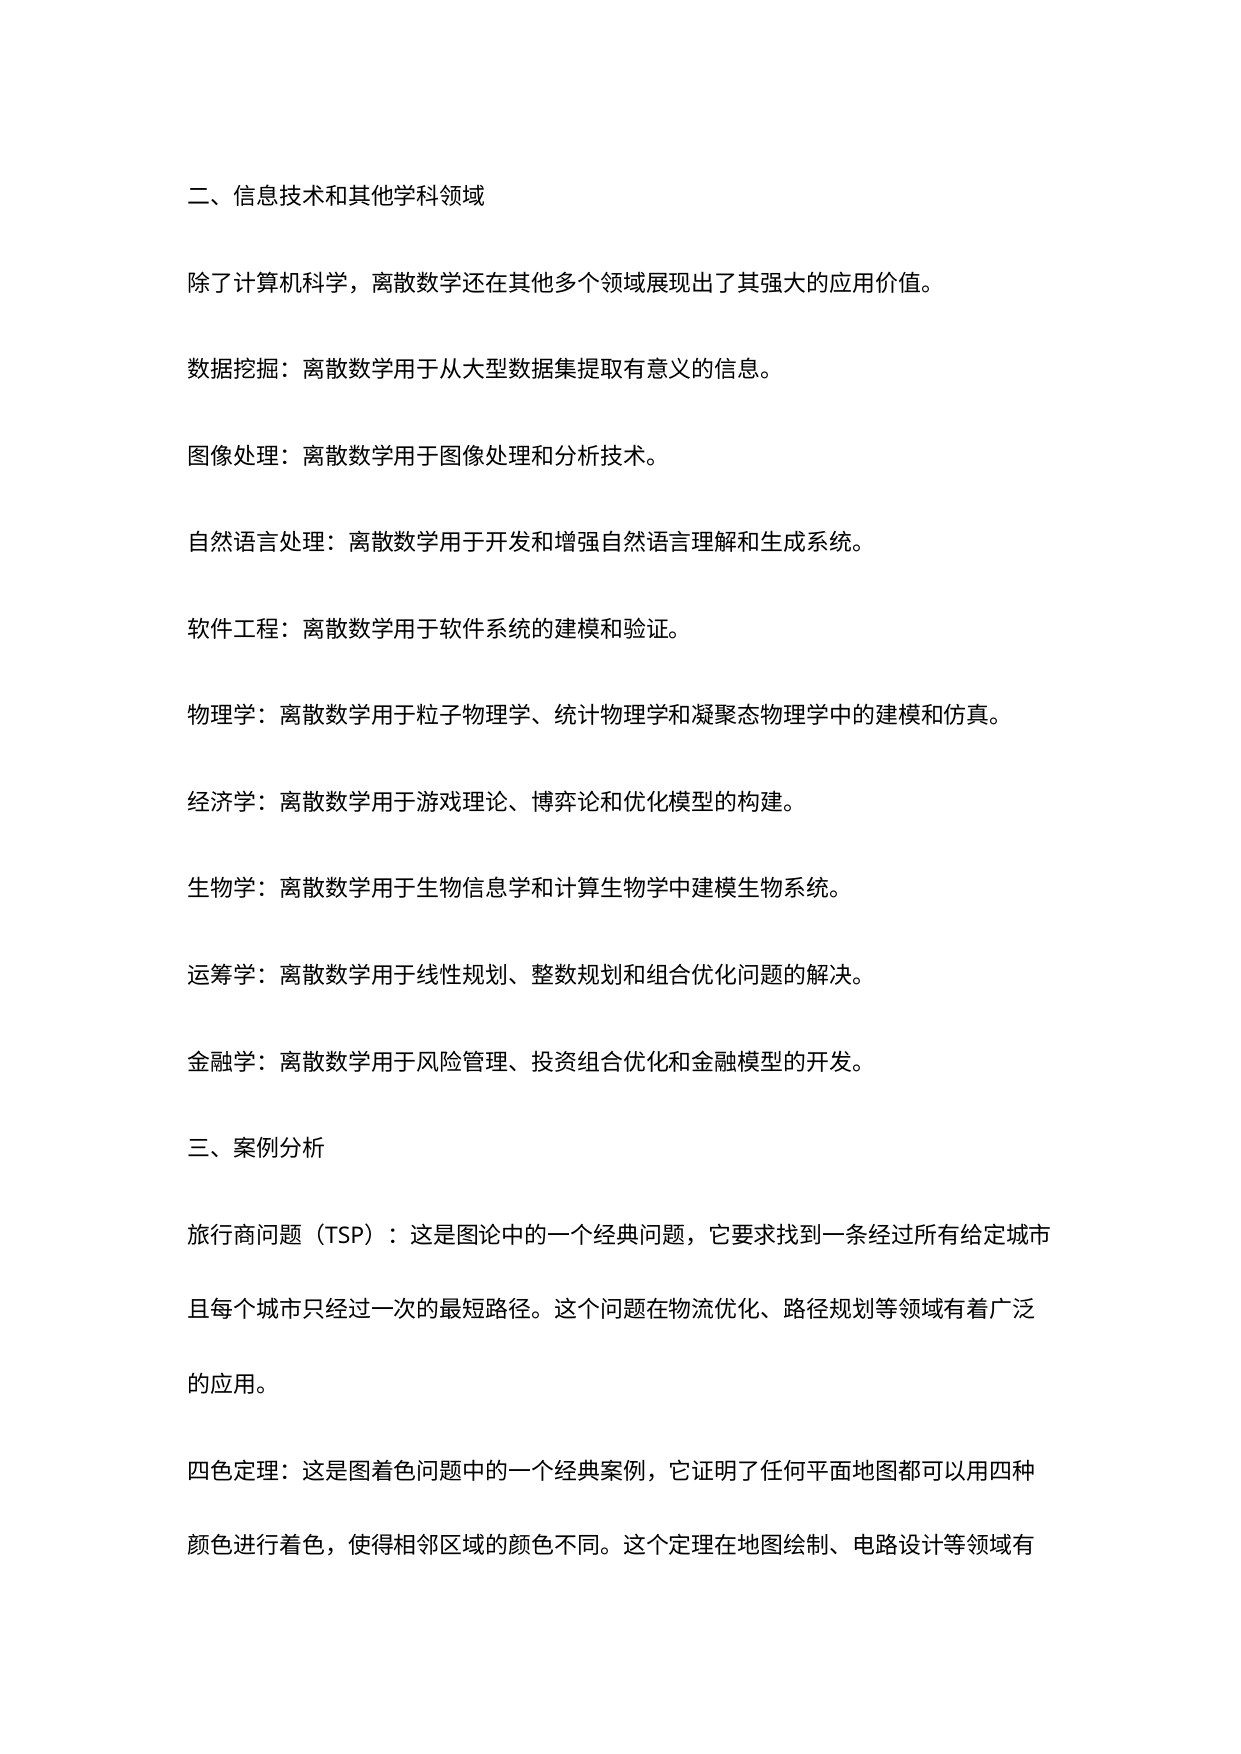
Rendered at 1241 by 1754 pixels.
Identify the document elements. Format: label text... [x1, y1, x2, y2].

text 运筹学：离散数学用于线性规划、整数规划和组合优化问题的解决。 [187, 941, 1053, 1006]
text 数据挖掘：离散数学用于从大型数据集提取有意义的信息。 [187, 335, 1053, 400]
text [187, 1437, 1053, 1576]
text 金融学：离散数学用于风险管理、投资组合优化和金融模型的开发。 [187, 1028, 1053, 1093]
text 软件工程：离散数学用于软件系统的建模和验证。 [187, 595, 1053, 660]
text 自然语言处理：离散数学用于开发和增强自然语言理解和生成系统。 [187, 508, 1053, 573]
text 除了计算机科学，离散数学还在其他多个领域展现出了其强大的应用价值。 [187, 248, 1053, 313]
text 生物学：离散数学用于生物信息学和计算生物学中建模生物系统。 [187, 854, 1053, 919]
text 物理学：离散数学用于粒子物理学、统计物理学和凝聚态物理学中的建模和仿真。 [187, 681, 1053, 746]
text 图像处理：离散数学用于图像处理和分析技术。 [187, 422, 1053, 487]
text 旅行商问题（TSP）：这是图论中的一个经典问题，它要求找到一条经过所有给定城市且每个城市只经过一次的最短路径。这个问题在物流优化、路径规划等领域有着广泛的应用。 [187, 1201, 1053, 1415]
text 三、案例分析 [187, 1114, 1053, 1179]
text 二、信息技术和其他学科领域 [187, 162, 1053, 227]
text 经济学：离散数学用于游戏理论、博弈论和优化模型的构建。 [187, 768, 1053, 833]
